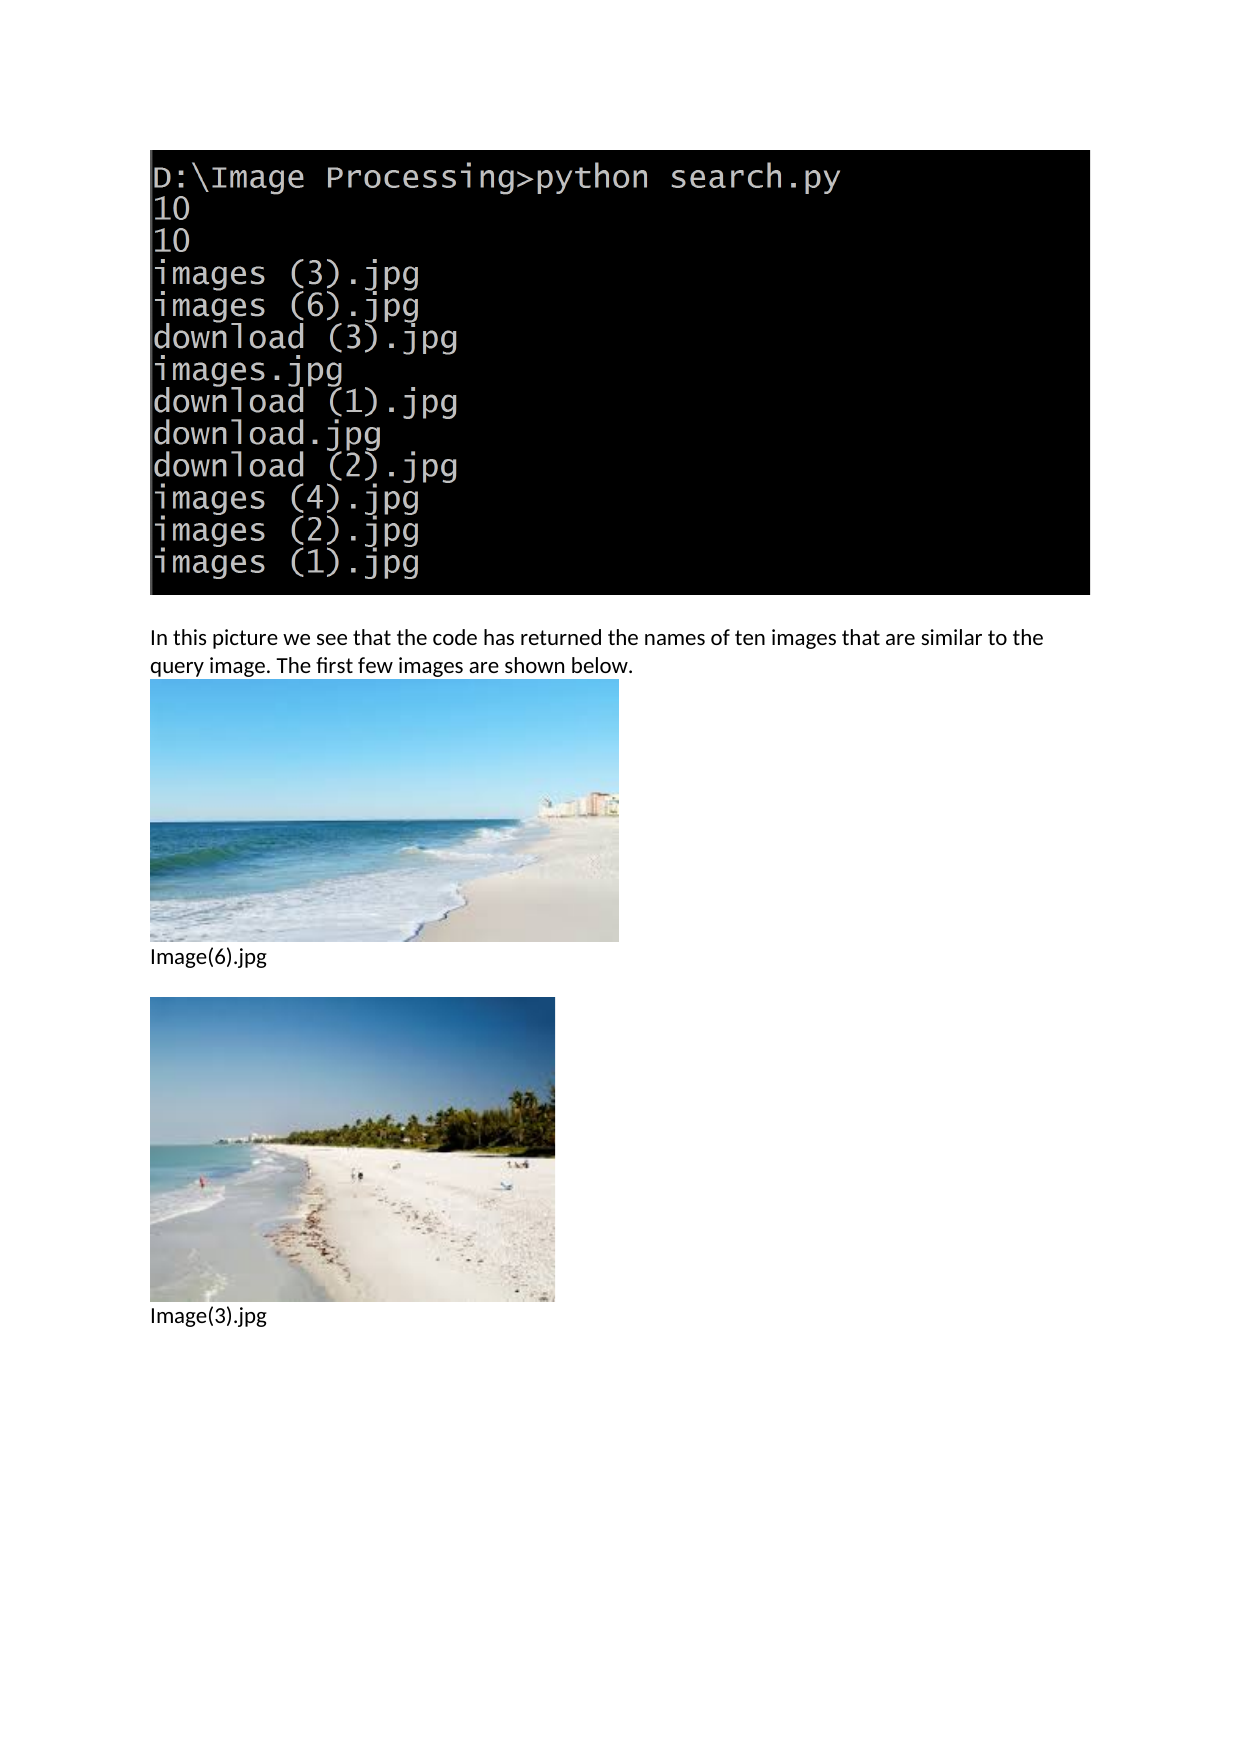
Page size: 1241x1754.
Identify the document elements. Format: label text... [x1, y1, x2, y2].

picture [150, 150, 1091, 595]
picture [150, 997, 555, 1302]
picture [150, 679, 619, 942]
text Image(6).jpg [150, 942, 1090, 970]
text Image(3).jpg [150, 1301, 1090, 1329]
text In this picture we see that the code has returned the names of ten images that are similar to the query image. The first few images are shown below. [150, 623, 1090, 679]
